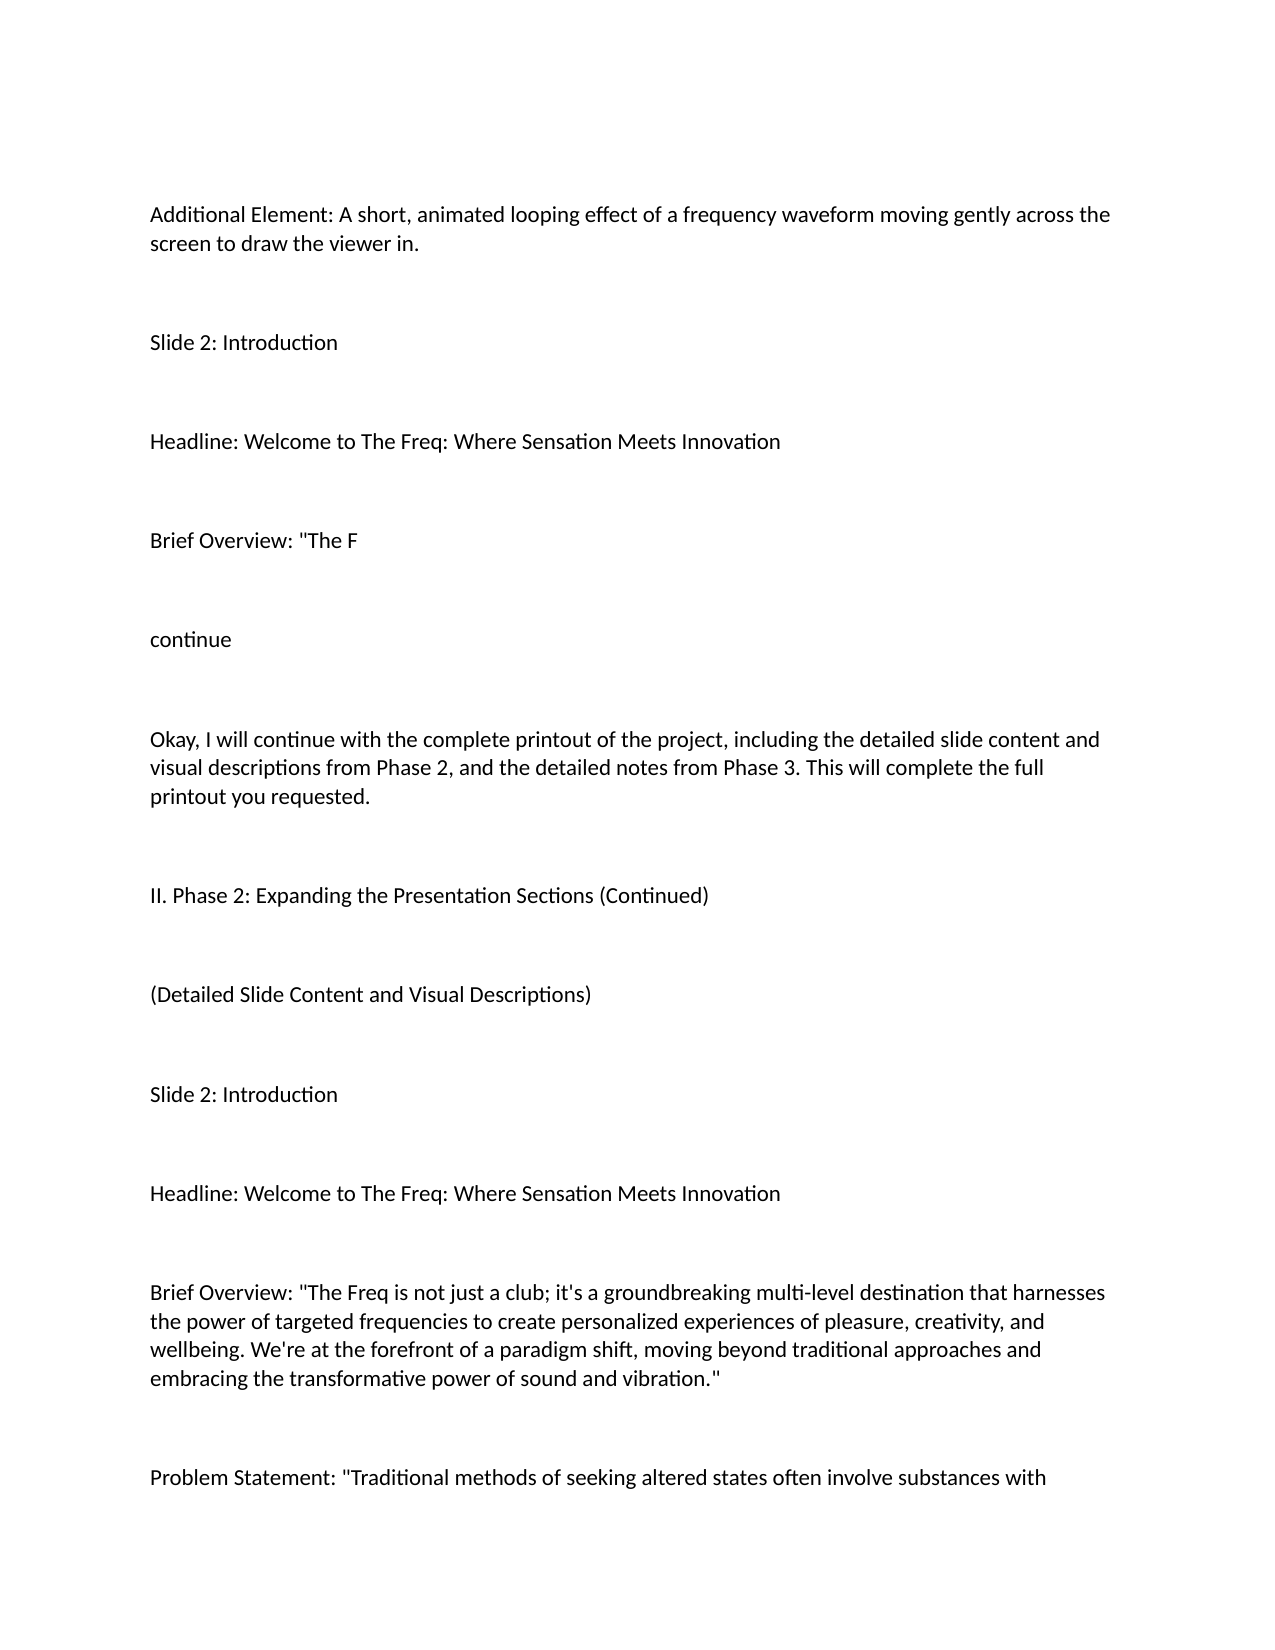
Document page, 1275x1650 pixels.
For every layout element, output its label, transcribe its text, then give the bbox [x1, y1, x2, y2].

text Additional Element: A short, animated looping effect of a frequency waveform moving gently across the screen to draw the viewer in. [150, 199, 1125, 257]
text Headline: Welcome to The Freq: Where Sensation Meets Innovation [150, 427, 1125, 455]
text continue [150, 625, 1125, 654]
text Brief Overview: "The Freq is not just a club; it's a groundbreaking multi-level destination that harnesses the power of targeted frequencies to create personalized experiences of pleasure, creativity, and wellbeing. We're at the forefront of a paradigm shift, moving beyond traditional approaches and embracing the transformative power of sound and vibration." [150, 1277, 1125, 1392]
text II. Phase 2: Expanding the Presentation Sections (Continued) [150, 881, 1125, 909]
text Brief Overview: "The F [150, 526, 1125, 554]
text (Detailed Slide Content and Visual Descriptions) [150, 980, 1125, 1009]
text Slide 2: Introduction [150, 327, 1125, 356]
text Slide 2: Introduction [150, 1079, 1125, 1108]
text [150, 1463, 1125, 1492]
text Headline: Welcome to The Freq: Where Sensation Meets Innovation [150, 1178, 1125, 1207]
text Okay, I will continue with the complete printout of the project, including the detailed slide content and visual descriptions from Phase 2, and the detailed notes from Phase 3. This will complete the full printout you requested. [150, 724, 1125, 810]
